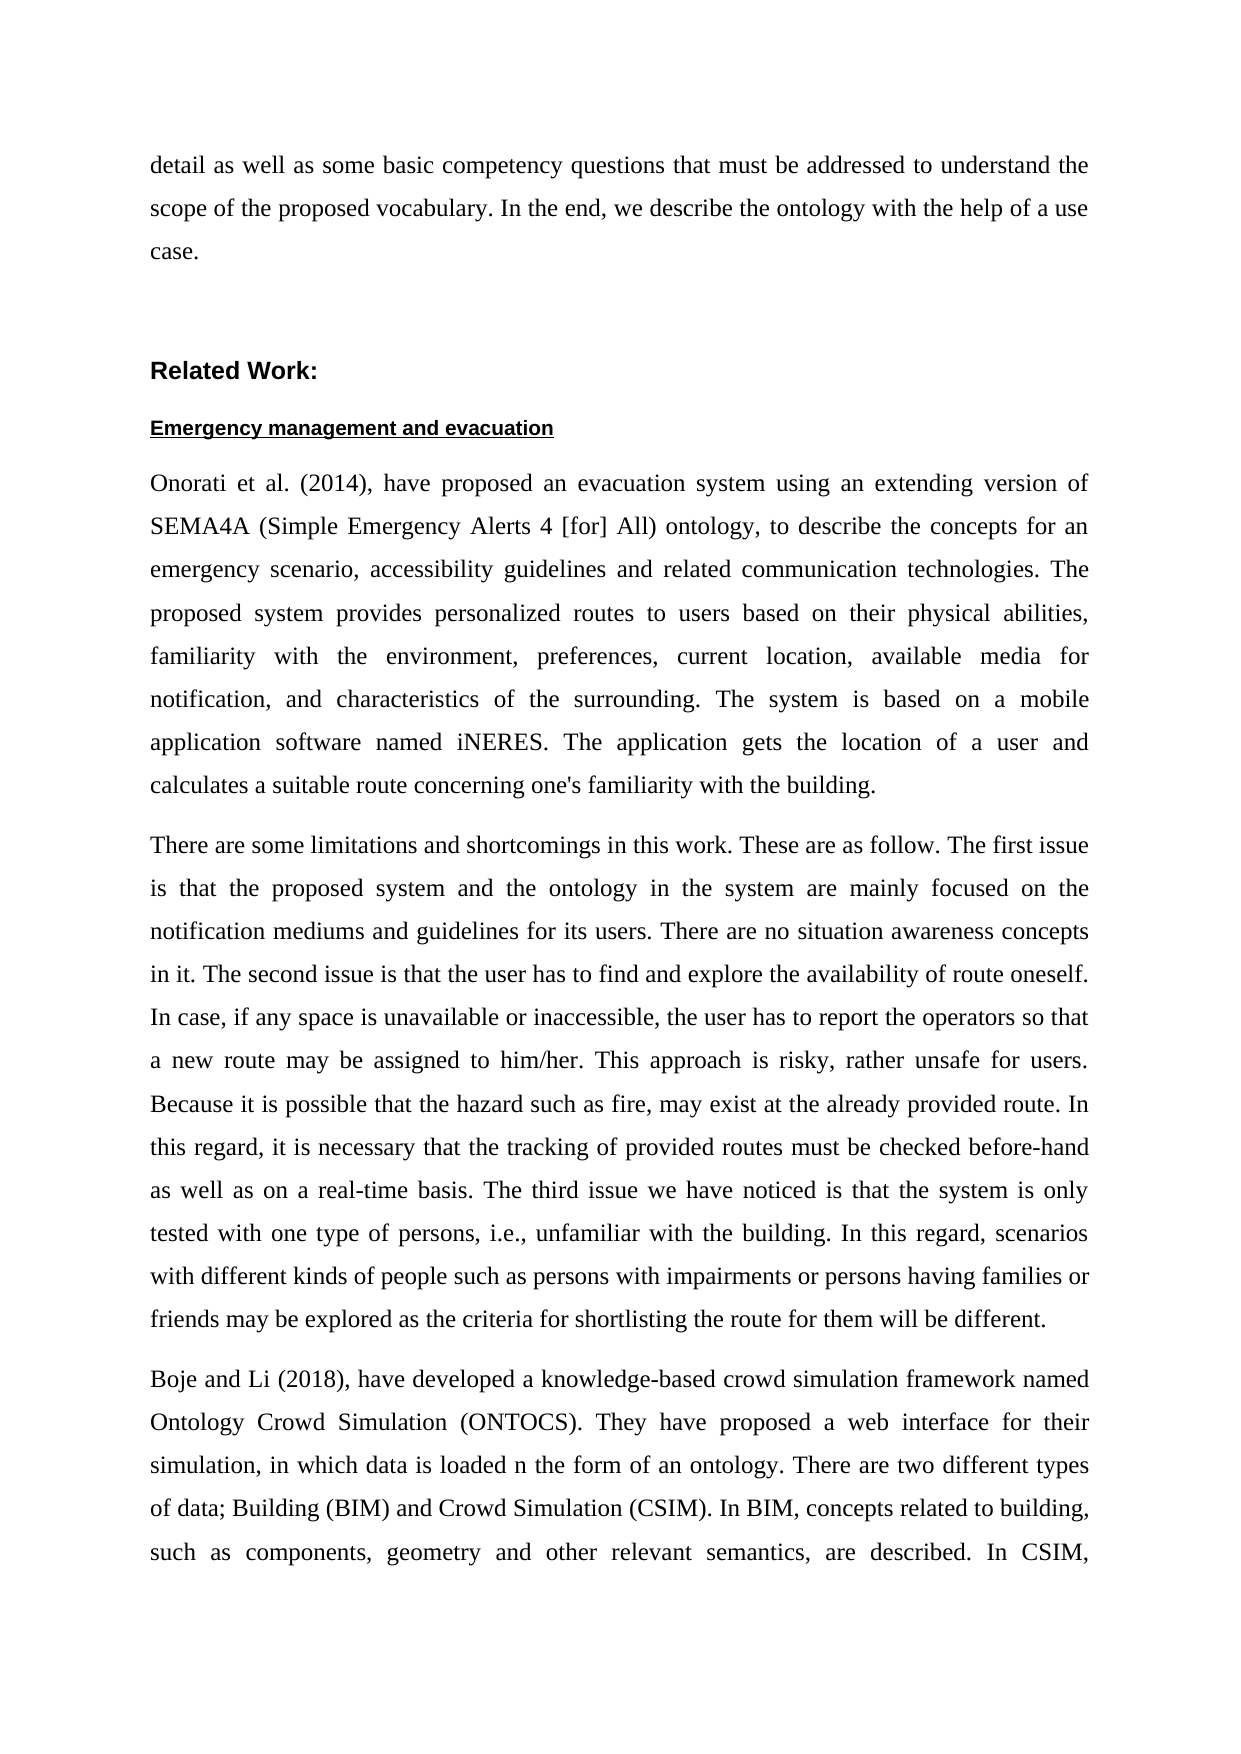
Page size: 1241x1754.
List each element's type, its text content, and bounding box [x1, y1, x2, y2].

text Emergency management and evacuation [150, 416, 1090, 439]
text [150, 1364, 1090, 1565]
text There are some limitations and shortcomings in this work. These are as follow. The first issue is that the proposed system and the ontology in the system are mainly focused on the notification mediums and guidelines for its users. There are no situation awareness concepts in it. The second issue is that the user has to find and explore the availability of route oneself. In case, if any space is unavailable or inaccessible, the user has to report the operators so that a new route may be assigned to him/her. This approach is risky, rather unsafe for users. Because it is possible that the hazard such as fire, may exist at the already provided route. In this regard, it is necessary that the tracking of provided routes must be checked before-hand as well as on a real-time basis. The third issue we have noticed is that the system is only tested with one type of persons, i.e., unfamiliar with the building. In this regard, scenarios with different kinds of people such as persons with impairments or persons having families or friends may be explored as the criteria for shortlisting the route for them will be different. [150, 830, 1090, 1333]
text Related Work: [150, 356, 1090, 384]
text Onorati et al. (2014), have proposed an evacuation system using an extending version of SEMA4A (Simple Emergency Alerts 4 [for] All) ontology, to describe the concepts for an emergency scenario, accessibility guidelines and related communication technologies. The proposed system provides personalized routes to users based on their physical abilities, familiarity with the environment, preferences, current location, available media for notification, and characteristics of the surrounding. The system is based on a mobile application software named iNERES. The application gets the location of a user and calculates a suitable route concerning one's familiarity with the building. [150, 468, 1090, 799]
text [150, 150, 1090, 265]
